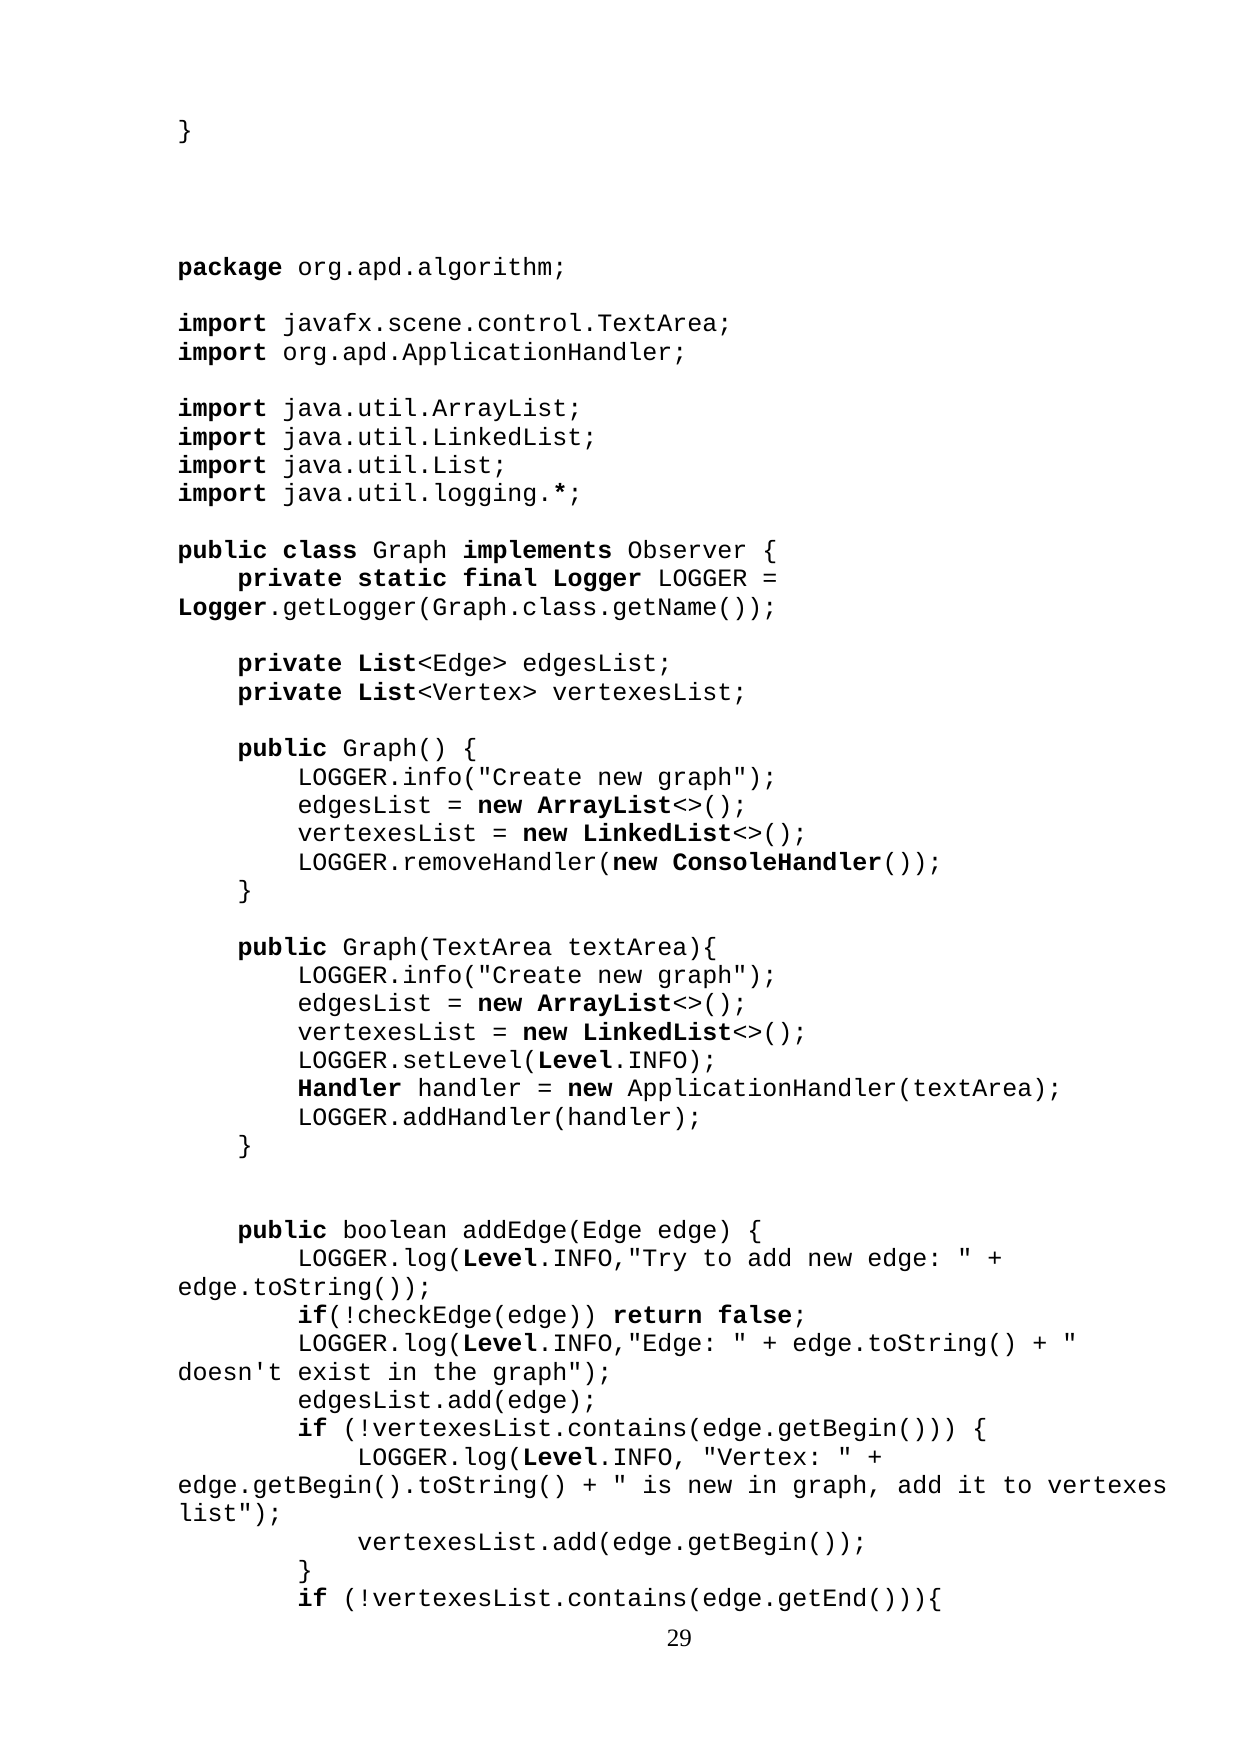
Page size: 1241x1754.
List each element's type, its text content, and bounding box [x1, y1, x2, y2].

text LOGGER.setLevel(Level.INFO); [177, 1047, 1181, 1076]
text if (!vertexesList.contains(edge.getBegin())) { [177, 1416, 1181, 1444]
text public class Graph implements Observer { [177, 537, 1181, 566]
text } [177, 877, 1181, 906]
text } [177, 1557, 1181, 1586]
text LOGGER.log(Level.INFO,"Edge: " + edge.toString() + " doesn't exist in the graph"); [177, 1331, 1181, 1387]
text LOGGER.addHandler(handler); [177, 1104, 1181, 1132]
text if (!vertexesList.contains(edge.getEnd())){ [177, 1586, 1181, 1614]
text edgesList = new ArrayList<>(); [177, 792, 1181, 821]
text private static final Logger LOGGER = Logger.getLogger(Graph.class.getName()); [177, 566, 1181, 622]
text import java.util.List; [177, 452, 1181, 481]
text private List<Vertex> vertexesList; [177, 679, 1181, 707]
text import javafx.scene.control.TextArea; [177, 311, 1181, 339]
text if(!checkEdge(edge)) return false; [177, 1302, 1181, 1331]
text LOGGER.log(Level.INFO, "Vertex: " + edge.getBegin().toString() + " is new in graph, add it to vertexes list"); [177, 1444, 1181, 1529]
text LOGGER.removeHandler(new ConsoleHandler()); [177, 849, 1181, 877]
text package org.apd.algorithm; [177, 254, 1181, 282]
text vertexesList = new LinkedList<>(); [177, 821, 1181, 849]
text import java.util.logging.*; [177, 481, 1181, 509]
text import org.apd.ApplicationHandler; [177, 339, 1181, 367]
text Handler handler = new ApplicationHandler(textArea); [177, 1076, 1181, 1104]
text public Graph() { [177, 736, 1181, 764]
text edgesList.add(edge); [177, 1387, 1181, 1416]
text LOGGER.info("Create new graph"); [177, 764, 1181, 792]
text import java.util.LinkedList; [177, 424, 1181, 452]
text import java.util.ArrayList; [177, 396, 1181, 424]
text edgesList = new ArrayList<>(); [177, 991, 1181, 1019]
text public Graph(TextArea textArea){ [177, 934, 1181, 962]
text private List<Edge> edgesList; [177, 651, 1181, 679]
text LOGGER.info("Create new graph"); [177, 962, 1181, 991]
text } [177, 118, 1181, 146]
text LOGGER.log(Level.INFO,"Try to add new edge: " + edge.toString()); [177, 1246, 1181, 1302]
text } [177, 1132, 1181, 1161]
text vertexesList.add(edge.getBegin()); [177, 1529, 1181, 1557]
text public boolean addEdge(Edge edge) { [177, 1217, 1181, 1246]
text vertexesList = new LinkedList<>(); [177, 1019, 1181, 1047]
